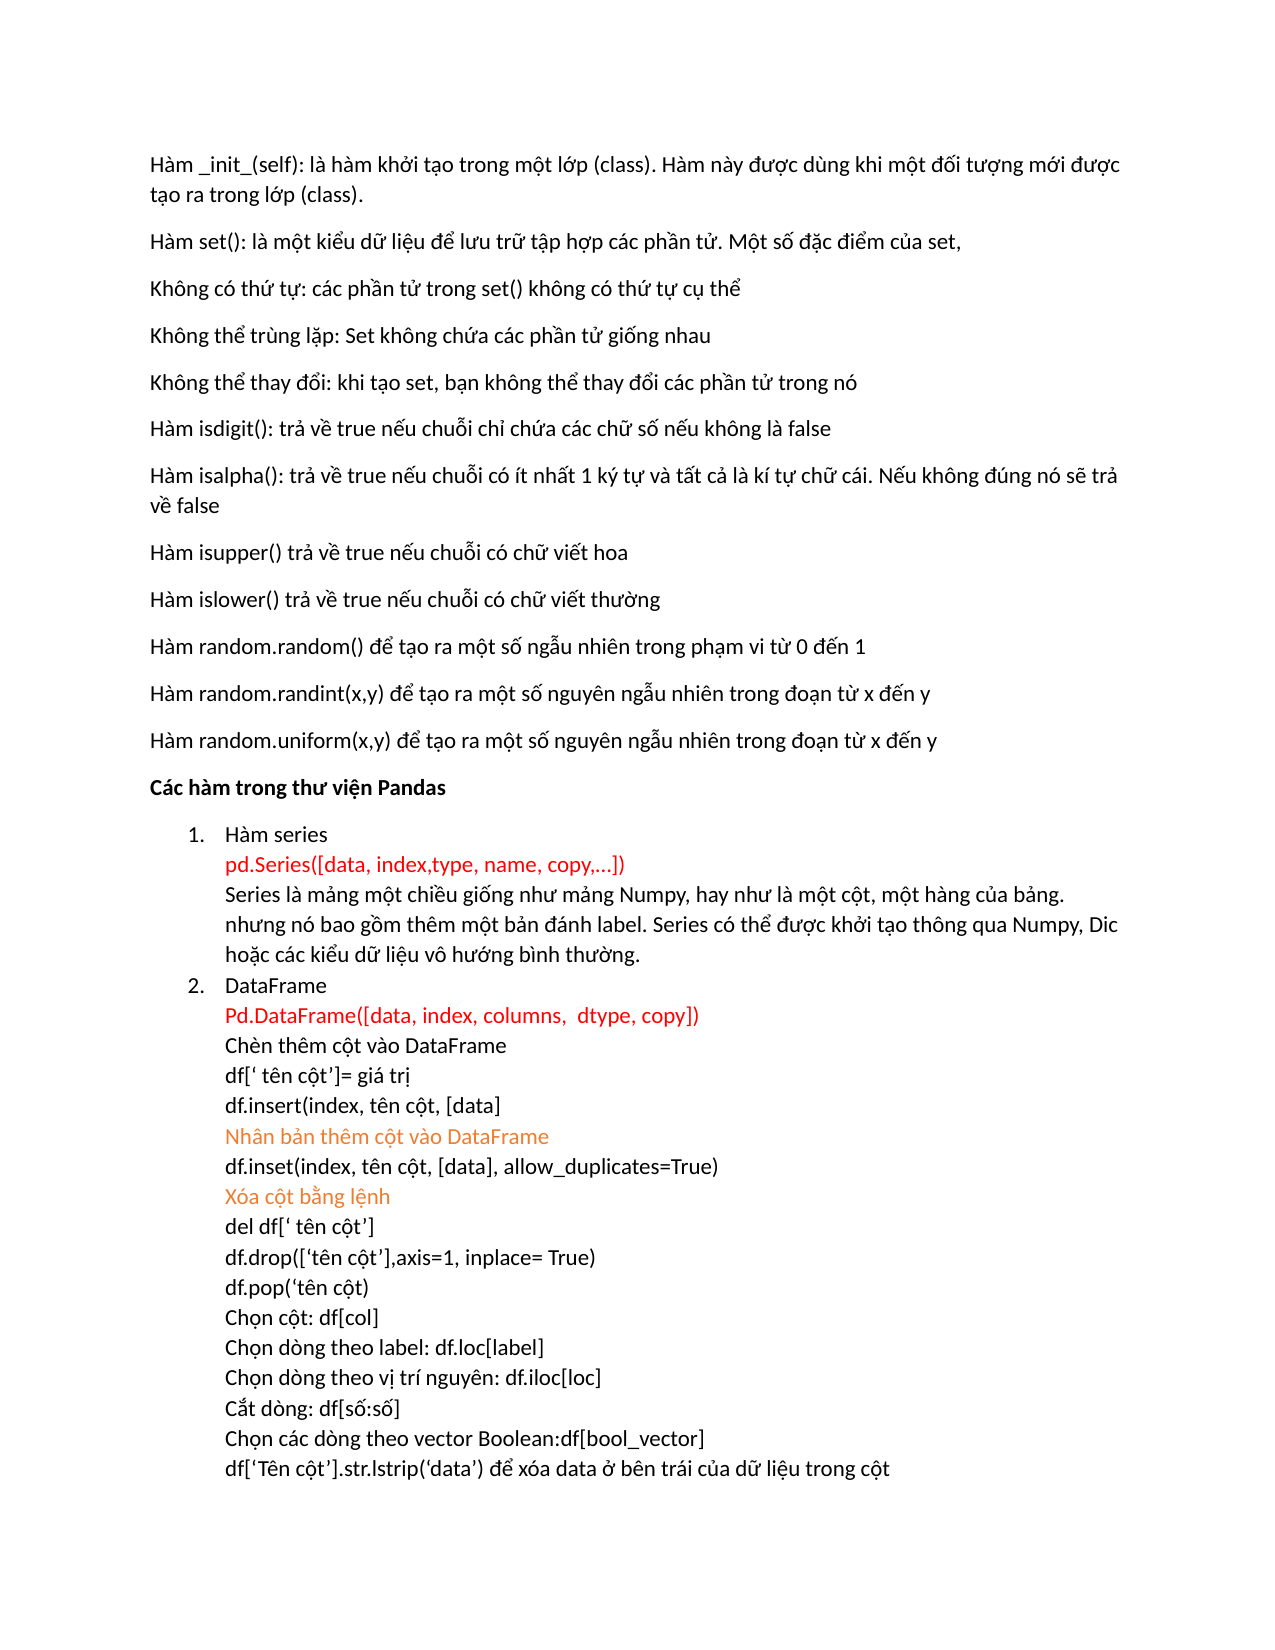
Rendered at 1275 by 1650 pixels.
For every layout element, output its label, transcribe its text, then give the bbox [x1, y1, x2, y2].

list df[‘Tên cột’].str.lstrip(‘data’) để xóa data ở bên trái của dữ liệu trong cột [225, 1454, 1125, 1482]
list df[‘ tên cột’]= giá trị [225, 1061, 1125, 1089]
text Hàm random.uniform(x,y) để tạo ra một số nguyên ngẫu nhiên trong đoạn từ x đến y [150, 726, 1125, 754]
list Chọn dòng theo vị trí nguyên: df.iloc[loc] [225, 1363, 1125, 1392]
text Hàm set(): là một kiểu dữ liệu để lưu trữ tập hợp các phần tử. Một số đặc điểm của set, [150, 227, 1125, 255]
list pd.Series([data, index,type, name, copy,…]) [225, 850, 1125, 878]
text Không thể trùng lặp: Set không chứa các phần tử giống nhau [150, 321, 1125, 349]
text Hàm random.random() để tạo ra một số ngẫu nhiên trong phạm vi từ 0 đến 1 [150, 632, 1125, 660]
list df.pop(‘tên cột) [225, 1273, 1125, 1301]
list Chọn các dòng theo vector Boolean:df[bool_vector] [225, 1424, 1125, 1452]
text Không có thứ tự: các phần tử trong set() không có thứ tự cụ thể [150, 274, 1125, 302]
list df.insert(index, tên cột, [data] [225, 1092, 1125, 1120]
text Các hàm trong thư viện Pandas [150, 773, 1125, 801]
text Hàm islower() trả về true nếu chuỗi có chữ viết thường [150, 585, 1125, 613]
text Hàm isdigit(): trả về true nếu chuỗi chỉ chứa các chữ số nếu không là false [150, 414, 1125, 443]
list Hàm series [187, 820, 1125, 848]
list Chọn cột: df[col] [225, 1303, 1125, 1331]
text Hàm isalpha(): trả về true nếu chuỗi có ít nhất 1 ký tự và tất cả là kí tự chữ cái. Nếu không đúng nó sẽ trả về false [150, 461, 1125, 520]
list del df[‘ tên cột’] [225, 1212, 1125, 1241]
list DataFrame [187, 971, 1125, 999]
list Pd.DataFrame([data, index, columns, dtype, copy]) [225, 1001, 1125, 1029]
list df.inset(index, tên cột, [data], allow_duplicates=True) [225, 1152, 1125, 1180]
list Nhân bản thêm cột vào DataFrame [225, 1122, 1125, 1150]
text Không thể thay đổi: khi tạo set, bạn không thể thay đổi các phần tử trong nó [150, 368, 1125, 396]
text Hàm isupper() trả về true nếu chuỗi có chữ viết hoa [150, 538, 1125, 567]
list Xóa cột bằng lệnh [225, 1182, 1125, 1210]
text Hàm random.randint(x,y) để tạo ra một số nguyên ngẫu nhiên trong đoạn từ x đến y [150, 679, 1125, 707]
text Hàm _init_(self): là hàm khởi tạo trong một lớp (class). Hàm này được dùng khi một đối tượng mới được tạo ra trong lớp (class). [150, 150, 1125, 208]
list Series là mảng một chiều giống như mảng Numpy, hay như là một cột, một hàng của bảng. nhưng nó bao gồm thêm một bản đánh label. Series có thể được khởi tạo thông qua Numpy, Dic hoặc các kiểu dữ liệu vô hướng bình thường. [225, 880, 1125, 969]
list Chèn thêm cột vào DataFrame [225, 1031, 1125, 1059]
list Chọn dòng theo label: df.loc[label] [225, 1333, 1125, 1361]
list df.drop([‘tên cột’],axis=1, inplace= True) [225, 1243, 1125, 1271]
list Cắt dòng: df[số:số] [225, 1394, 1125, 1422]
